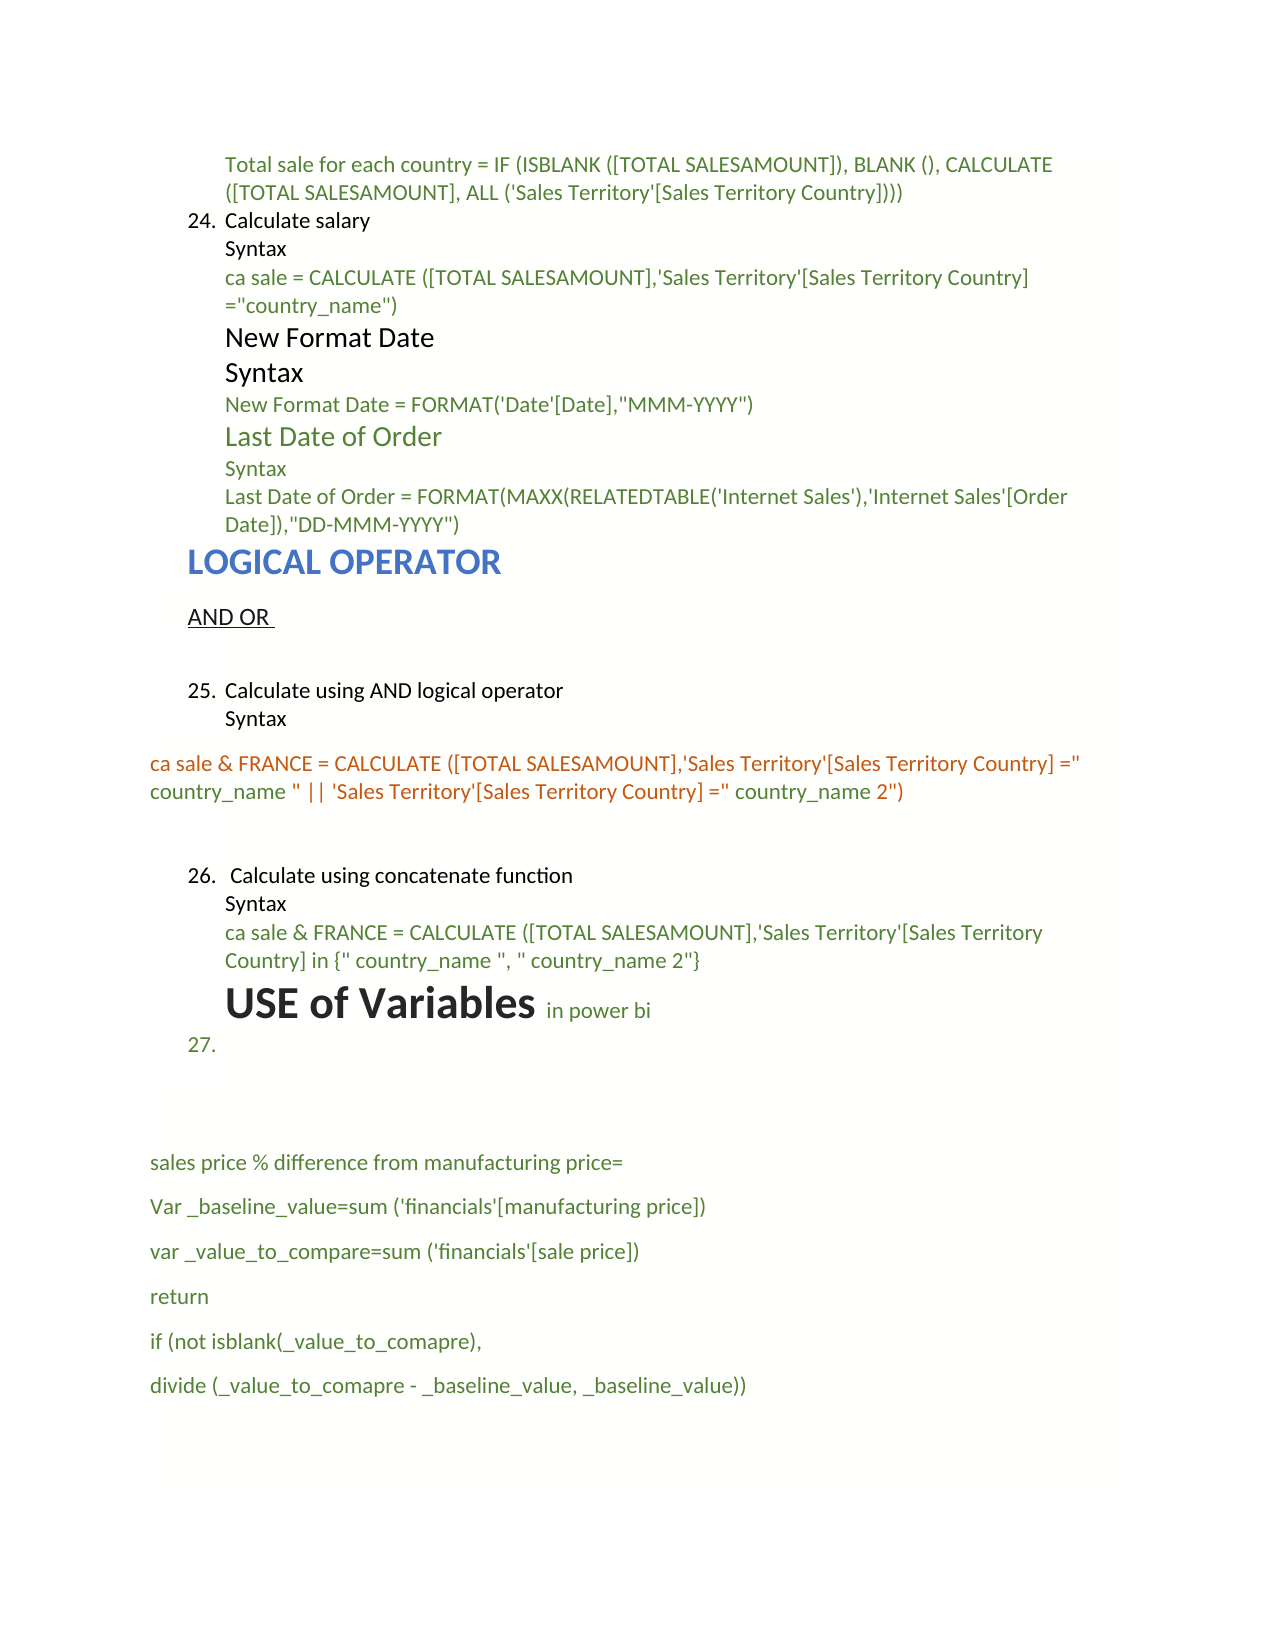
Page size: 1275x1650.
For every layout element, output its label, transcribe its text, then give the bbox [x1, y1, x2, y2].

list Syntax [225, 889, 1125, 918]
text New Format Date = FORMAT('Date'[Date],"MMM-YYYY") [225, 390, 1125, 418]
list Syntax [225, 234, 1125, 262]
text divide (_value_to_comapre - _baseline_value, _baseline_value)) [150, 1371, 1125, 1399]
text if (not isblank(_value_to_comapre), [150, 1327, 1125, 1355]
text Var _baseline_value=sum ('financials'[manufacturing price]) [150, 1192, 1125, 1220]
text ca sale = CALCULATE ([TOTAL SALESAMOUNT],'Sales Territory'[Sales Territory Country] ="country_name") [225, 262, 1125, 319]
text AND OR [150, 601, 1125, 631]
text return [150, 1282, 1125, 1310]
list Calculate salary [187, 206, 1125, 234]
text Last Date of Order [225, 418, 1125, 454]
text LOGICAL OPERATOR [187, 538, 1125, 584]
text sales price % difference from manufacturing price= [150, 1147, 1125, 1176]
list Calculate using AND logical operator [187, 676, 1125, 704]
text Last Date of Order = FORMAT(MAXX(RELATEDTABLE('Internet Sales'),'Internet Sales'[Order Date]),"DD-MMM-YYYY") [225, 482, 1125, 538]
list Total sale for each country = IF (ISBLANK ([TOTAL SALESAMOUNT]), BLANK (), CALCULATE ([TOTAL SALESAMOUNT], ALL ('Sales Territory'[Sales Territory Country]))) [225, 150, 1125, 206]
list Syntax [225, 704, 1125, 732]
list USE of Variables in power bi [225, 974, 1125, 1030]
text var _value_to_compare=sum ('financials'[sale price]) [150, 1237, 1125, 1265]
text ca sale & FRANCE = CALCULATE ([TOTAL SALESAMOUNT],'Sales Territory'[Sales Territory Country] =" country_name " || 'Sales Territory'[Sales Territory Country] =" country_name 2") [150, 749, 1125, 805]
text Syntax [225, 354, 1125, 390]
text Syntax [225, 454, 1125, 482]
text New Format Date [225, 319, 1125, 354]
list Calculate using concatenate function [187, 861, 1125, 889]
list ca sale & FRANCE = CALCULATE ([TOTAL SALESAMOUNT],'Sales Territory'[Sales Territory Country] in {" country_name ", " country_name 2"} [225, 918, 1125, 974]
